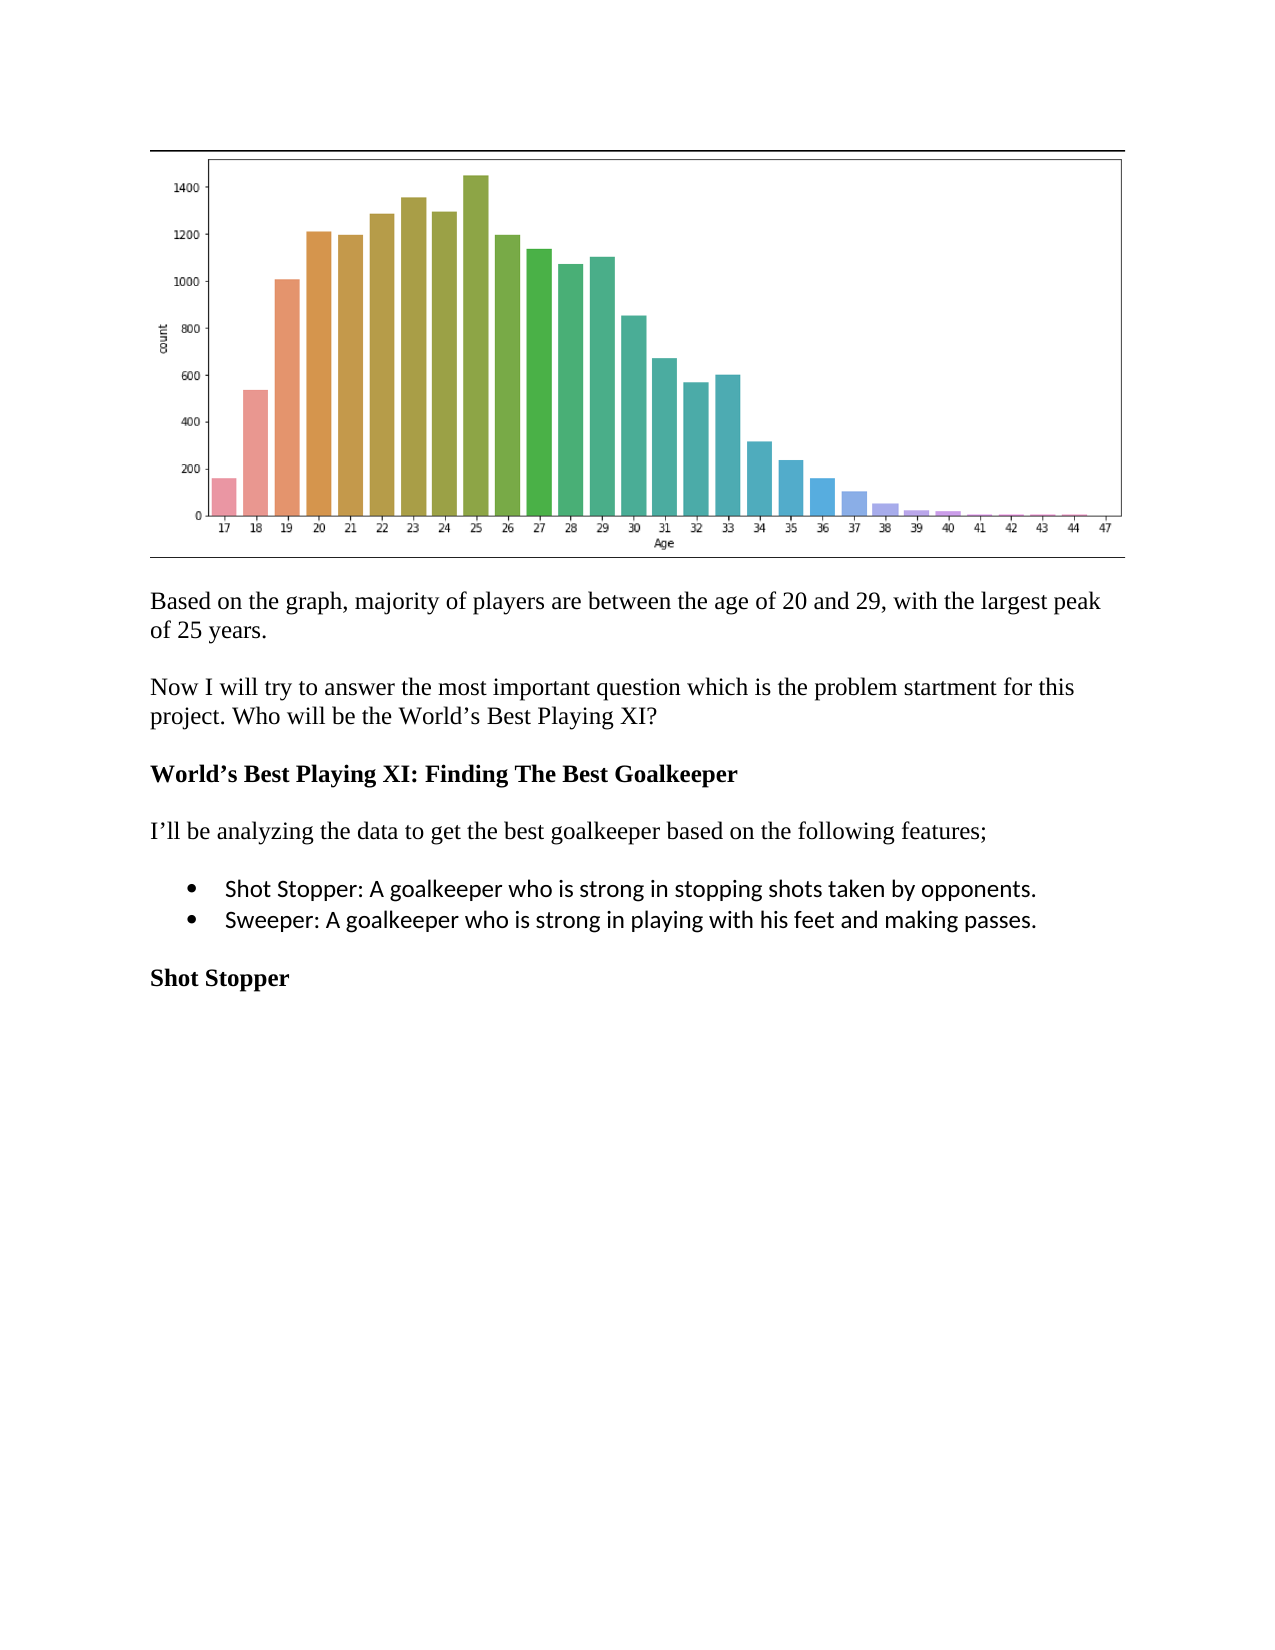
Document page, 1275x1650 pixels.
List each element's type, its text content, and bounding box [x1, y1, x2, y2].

text Based on the graph, majority of players are between the age of 20 and 29, with the largest peak of 25 years. [150, 586, 1125, 644]
text Shot Stopper [150, 963, 1125, 992]
text I’ll be analyzing the data to get the best goalkeeper based on the following features; [150, 816, 1125, 845]
text Now I will try to answer the most important question which is the problem startment for this project. Who will be the World’s Best Playing XI? [150, 672, 1125, 730]
picture [150, 150, 1125, 558]
list Sweeper: A goalkeeper who is strong in playing with his feet and making passes. [187, 904, 1125, 935]
list Shot Stopper: A goalkeeper who is strong in stopping shots taken by opponents. [187, 874, 1125, 904]
text World’s Best Playing XI: Finding The Best Goalkeeper [150, 759, 1125, 787]
